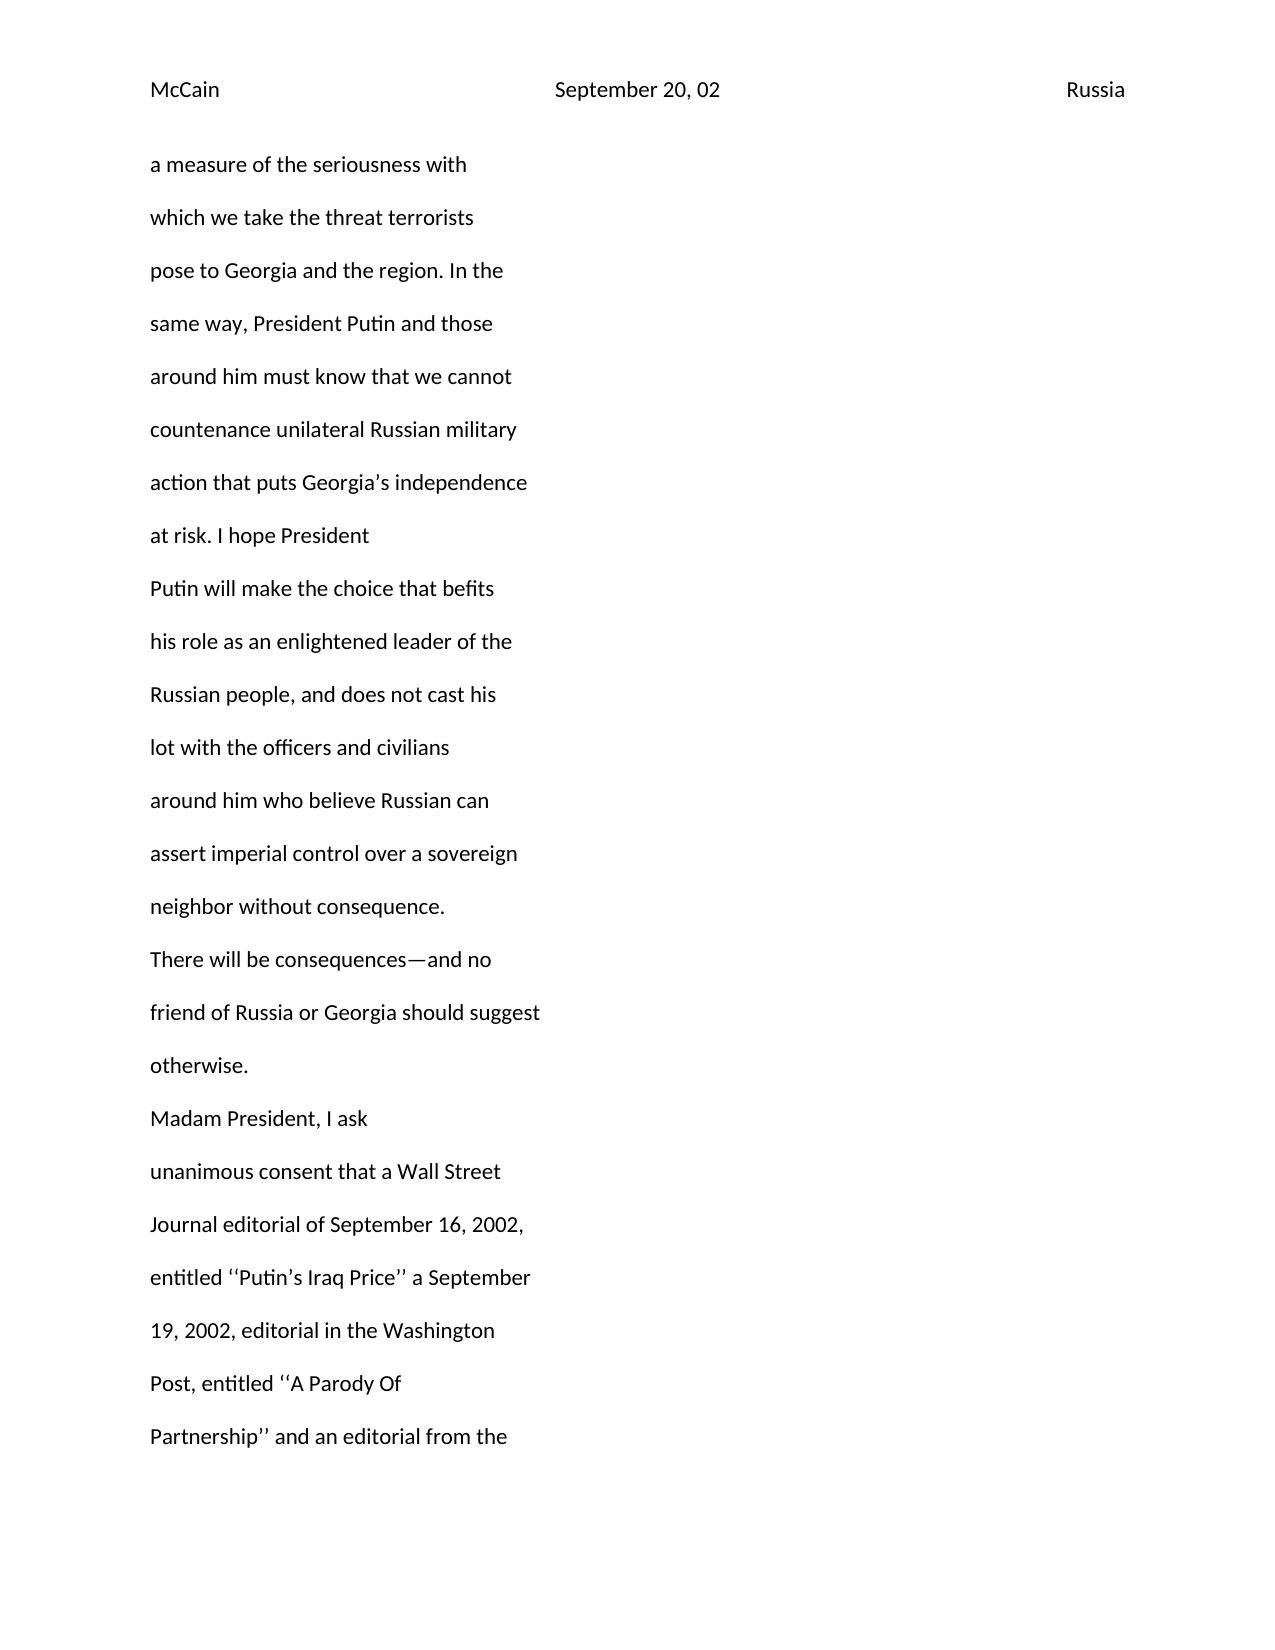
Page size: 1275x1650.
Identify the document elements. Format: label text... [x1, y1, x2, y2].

text assert imperial control over a sovereign [150, 839, 1125, 867]
text countenance unilateral Russian military [150, 415, 1125, 443]
text a measure of the seriousness with [150, 150, 1125, 178]
text pose to Georgia and the region. In the [150, 256, 1125, 284]
text entitled ‘‘Putin’s Iraq Price’’ a September [150, 1263, 1125, 1291]
text action that puts Georgia’s independence [150, 468, 1125, 496]
text his role as an enlightened leader of the [150, 627, 1125, 655]
text There will be consequences—and no [150, 945, 1125, 973]
text Journal editorial of September 16, 2002, [150, 1210, 1125, 1238]
text unanimous consent that a Wall Street [150, 1157, 1125, 1185]
text lot with the officers and civilians [150, 733, 1125, 761]
text Madam President, I ask [150, 1104, 1125, 1132]
text friend of Russia or Georgia should suggest [150, 998, 1125, 1026]
text around him who believe Russian can [150, 786, 1125, 814]
text at risk. I hope President [150, 521, 1125, 549]
text Russian people, and does not cast his [150, 680, 1125, 708]
text Partnership’’ and an editorial from the [150, 1422, 1125, 1451]
text otherwise. [150, 1051, 1125, 1079]
text around him must know that we cannot [150, 362, 1125, 390]
text same way, President Putin and those [150, 309, 1125, 337]
text Post, entitled ‘‘A Parody Of [150, 1369, 1125, 1397]
text Putin will make the choice that befits [150, 574, 1125, 602]
text neighbor without consequence. [150, 892, 1125, 920]
text which we take the threat terrorists [150, 203, 1125, 231]
text 19, 2002, editorial in the Washington [150, 1316, 1125, 1344]
